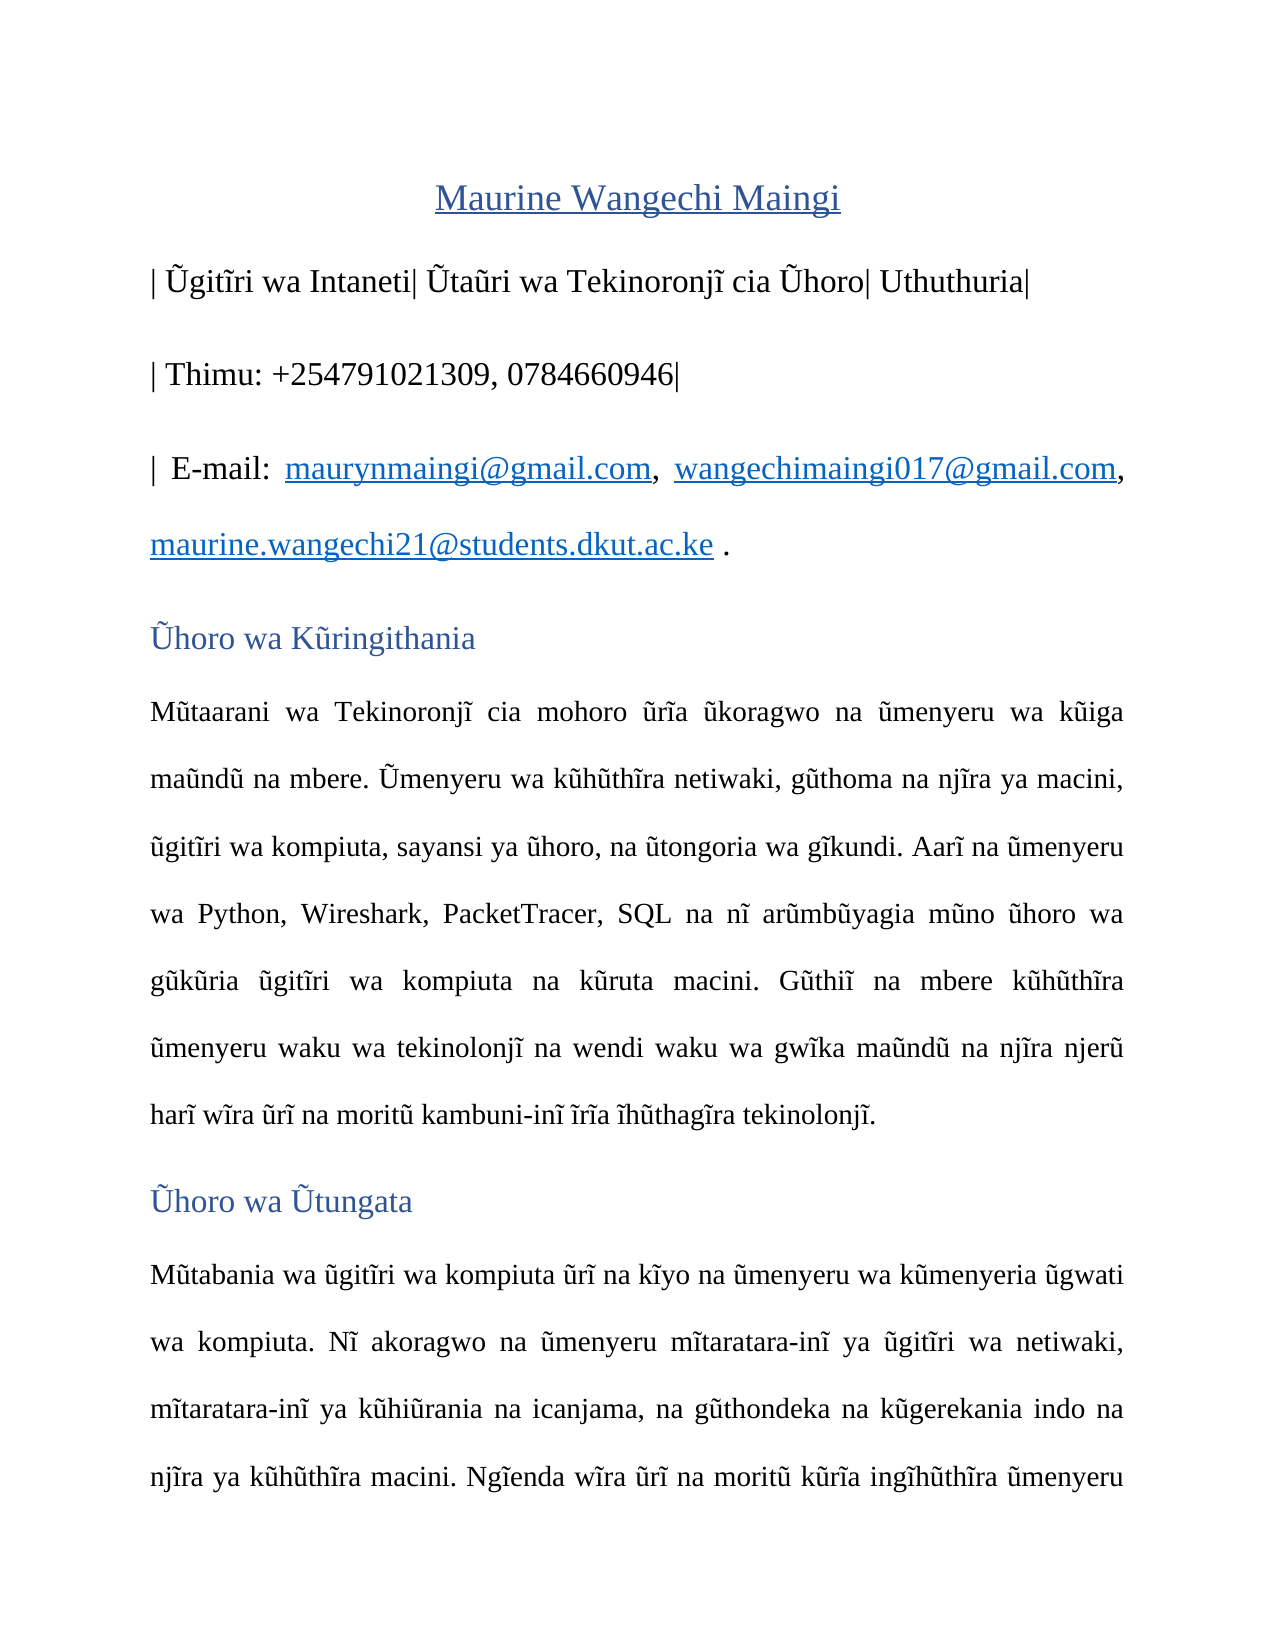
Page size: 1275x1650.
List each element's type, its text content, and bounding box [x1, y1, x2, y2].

subtitle Ũhoro wa Kũringithania [150, 618, 1125, 656]
subtitle Ũhoro wa Ũtungata [150, 1181, 1125, 1219]
subtitle Maurine Wangechi Maingi [150, 175, 1125, 218]
text | E-mail: maurynmaingi@gmail.com, wangechimaingi017@gmail.com, maurine.wangechi21@students.dkut.ac.ke . [150, 448, 1125, 563]
text Mũtaarani wa Tekinoronjĩ cia mohoro ũrĩa ũkoragwo na ũmenyeru wa kũiga maũndũ na mbere. Ũmenyeru wa kũhũthĩra netiwaki, gũthoma na njĩra ya macini, ũgitĩri wa kompiuta, sayansi ya ũhoro, na ũtongoria wa gĩkundi. Aarĩ na ũmenyeru wa Python, Wireshark, PacketTracer, SQL na nĩ arũmbũyagia mũno ũhoro wa gũkũria ũgitĩri wa kompiuta na kũruta macini. Gũthiĩ na mbere kũhũthĩra ũmenyeru waku wa tekinolonjĩ na wendi waku wa gwĩka maũndũ na njĩra njerũ harĩ wĩra ũrĩ na moritũ kambuni-inĩ ĩrĩa ĩhũthagĩra tekinolonjĩ. [150, 694, 1125, 1131]
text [150, 1257, 1125, 1492]
text | Ũgitĩri wa Intaneti| Ũtaũri wa Tekinoronjĩ cia Ũhoro| Uthuthuria| [150, 261, 1125, 299]
text | Thimu: +254791021309, 0784660946| [150, 354, 1125, 393]
